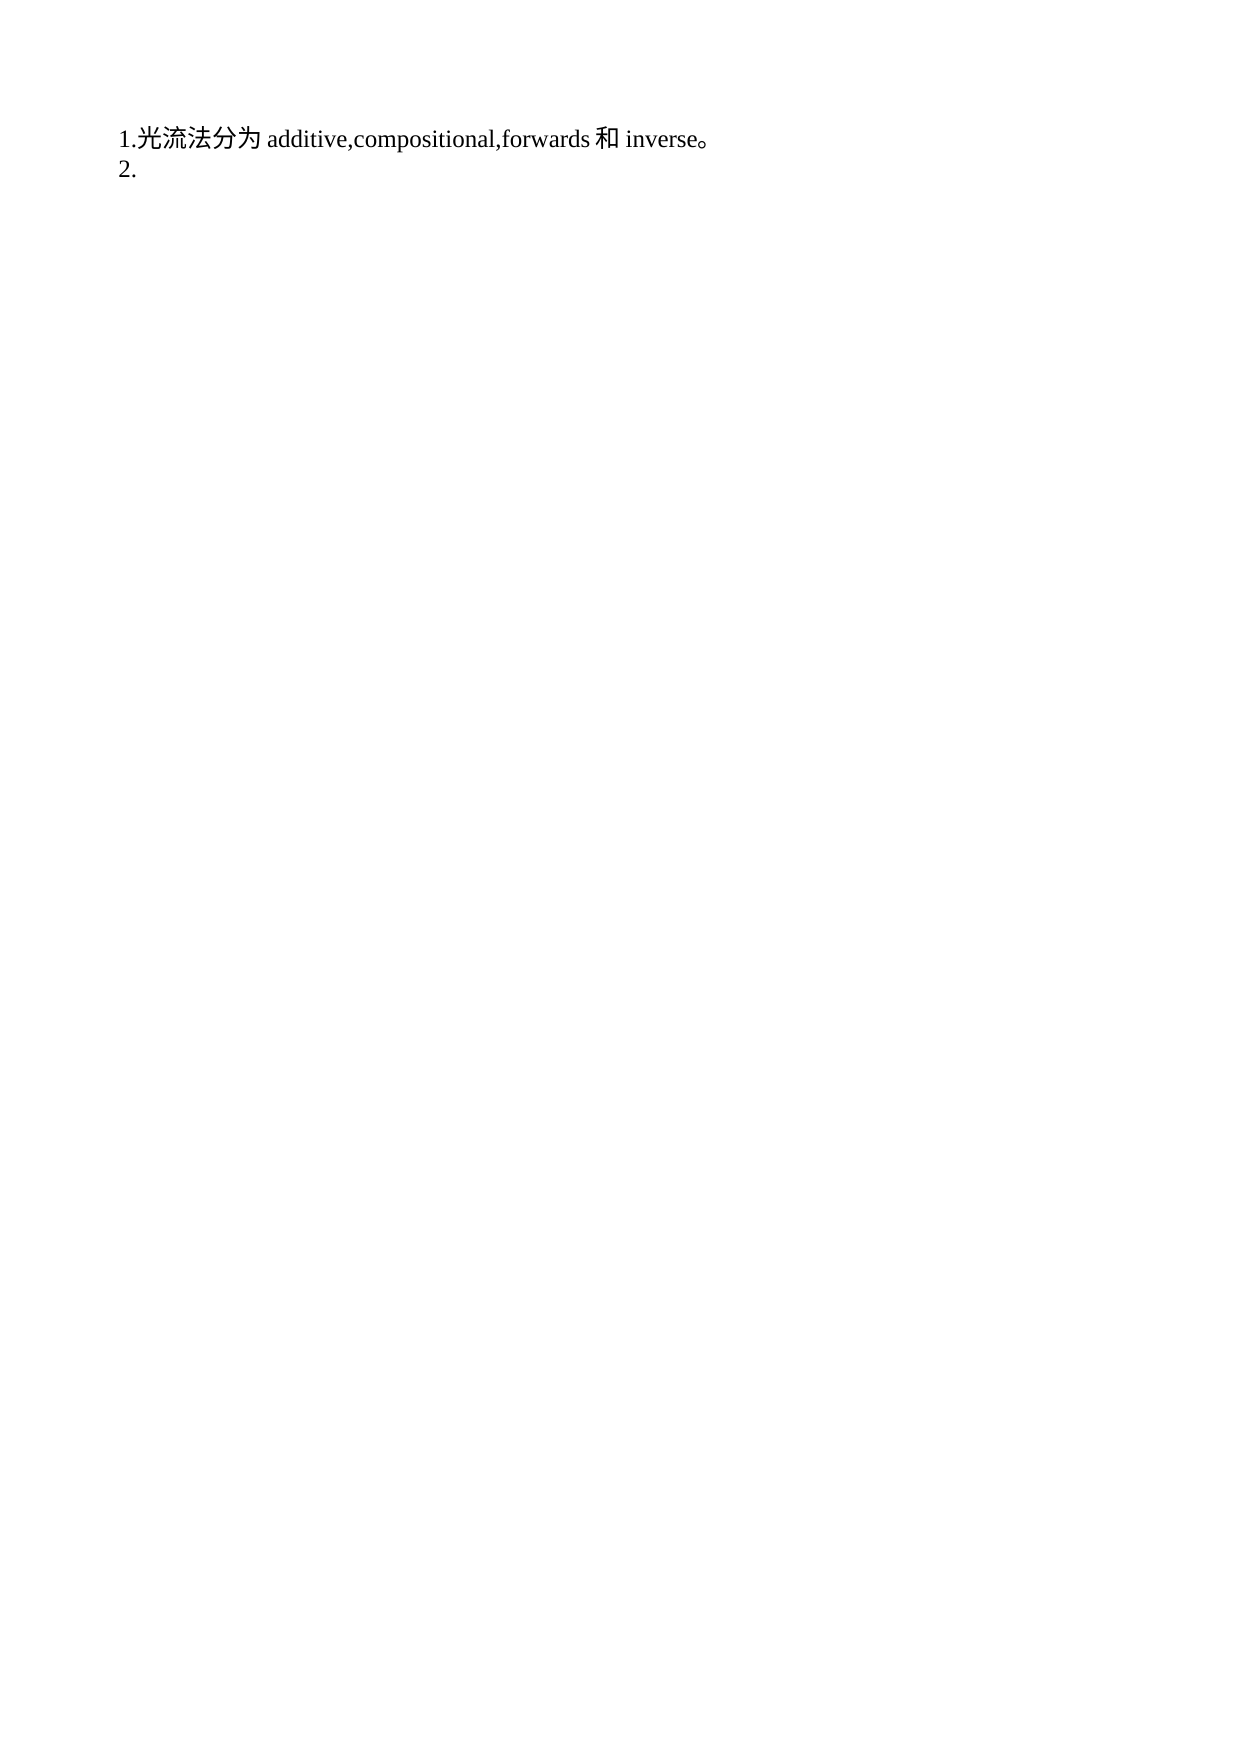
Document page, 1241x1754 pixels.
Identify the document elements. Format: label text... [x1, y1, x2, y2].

text 2. [118, 154, 1122, 183]
text 1.光流法分为additive,compositional,forwards和inverse。 [118, 118, 1122, 154]
